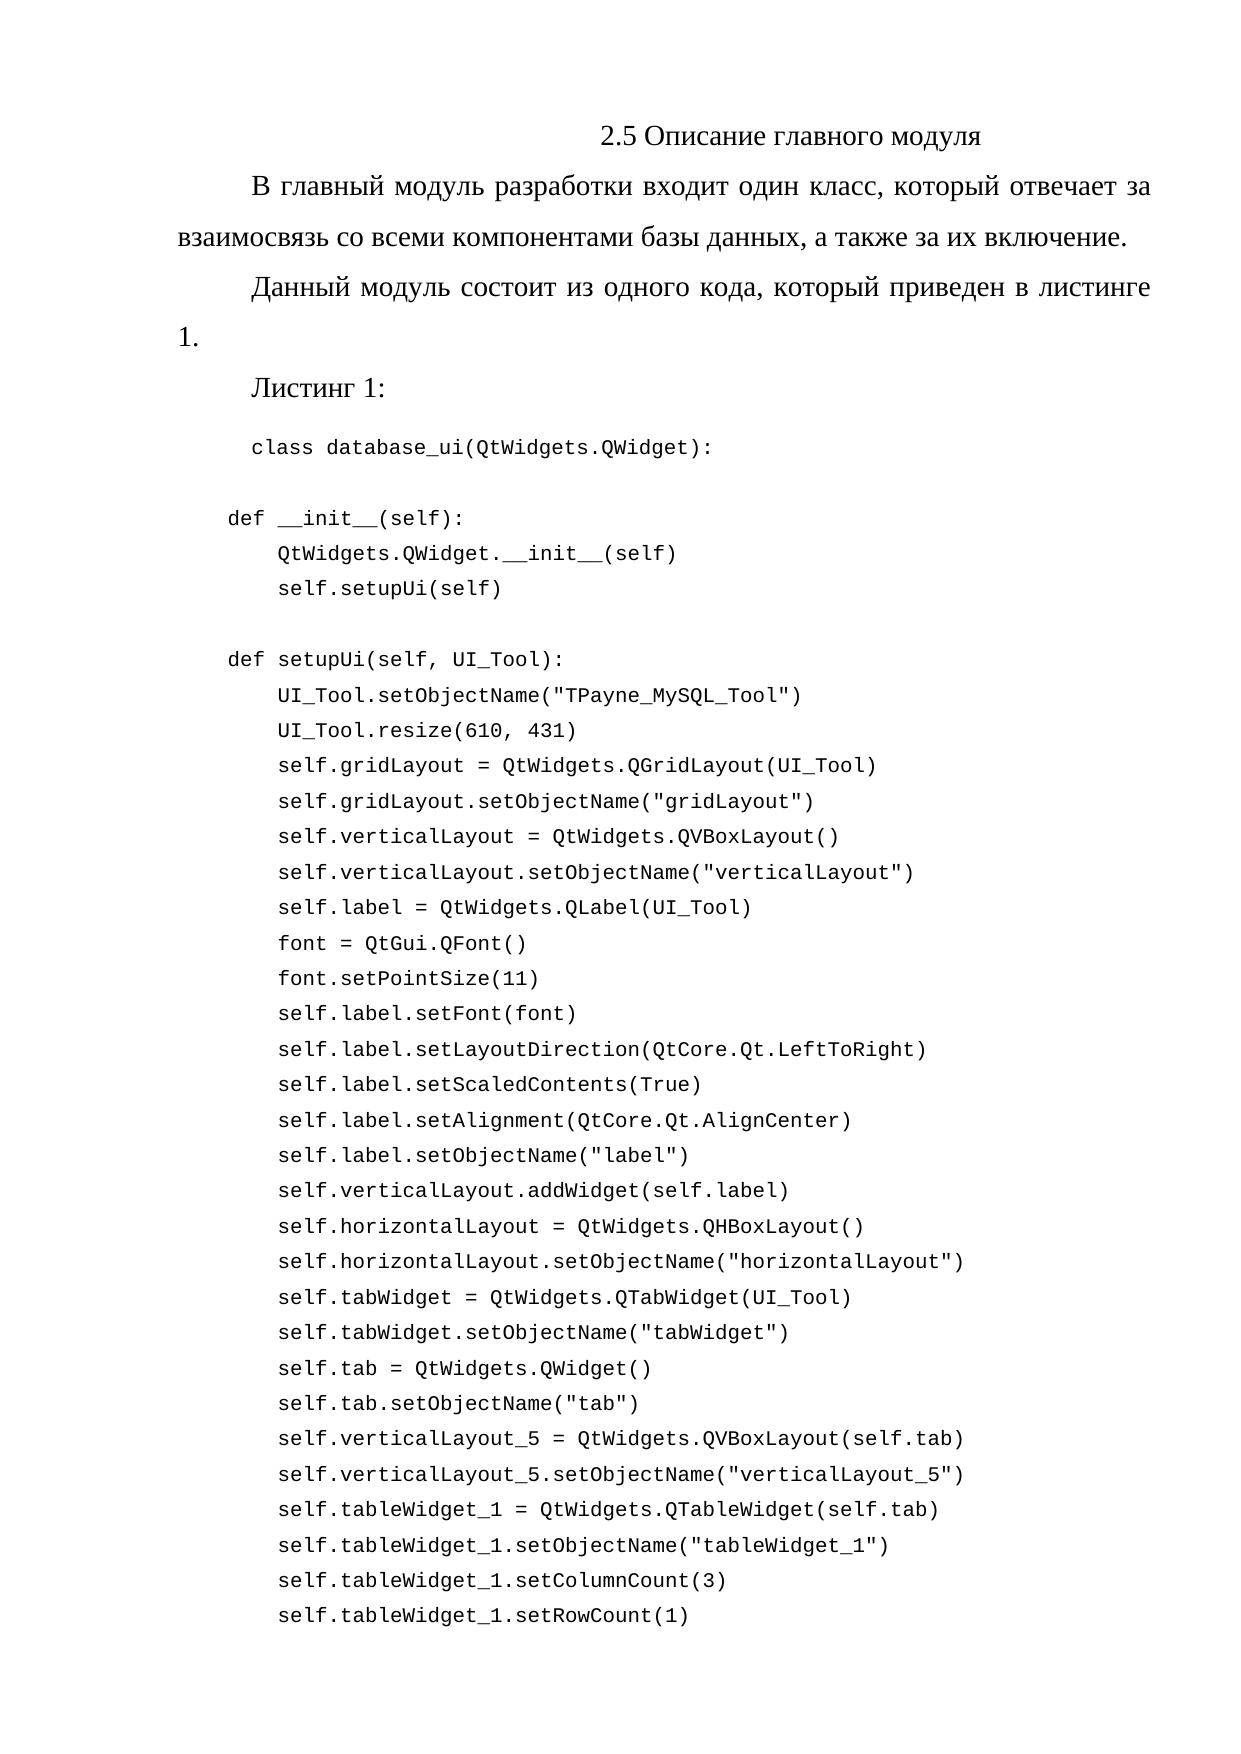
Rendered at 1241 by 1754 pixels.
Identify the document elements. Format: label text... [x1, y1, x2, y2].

subtitle 2.5 Описание главного модуля [600, 118, 1152, 152]
text Данный модуль состоит из одного кода, который приведен в листинге 1. [177, 269, 1152, 353]
text Листинг 1: [177, 370, 1152, 403]
text В главный модуль разработки входит один класс, который отвечает за взаимосвязь со всеми компонентами базы данных, а также за их включение. [177, 168, 1152, 252]
